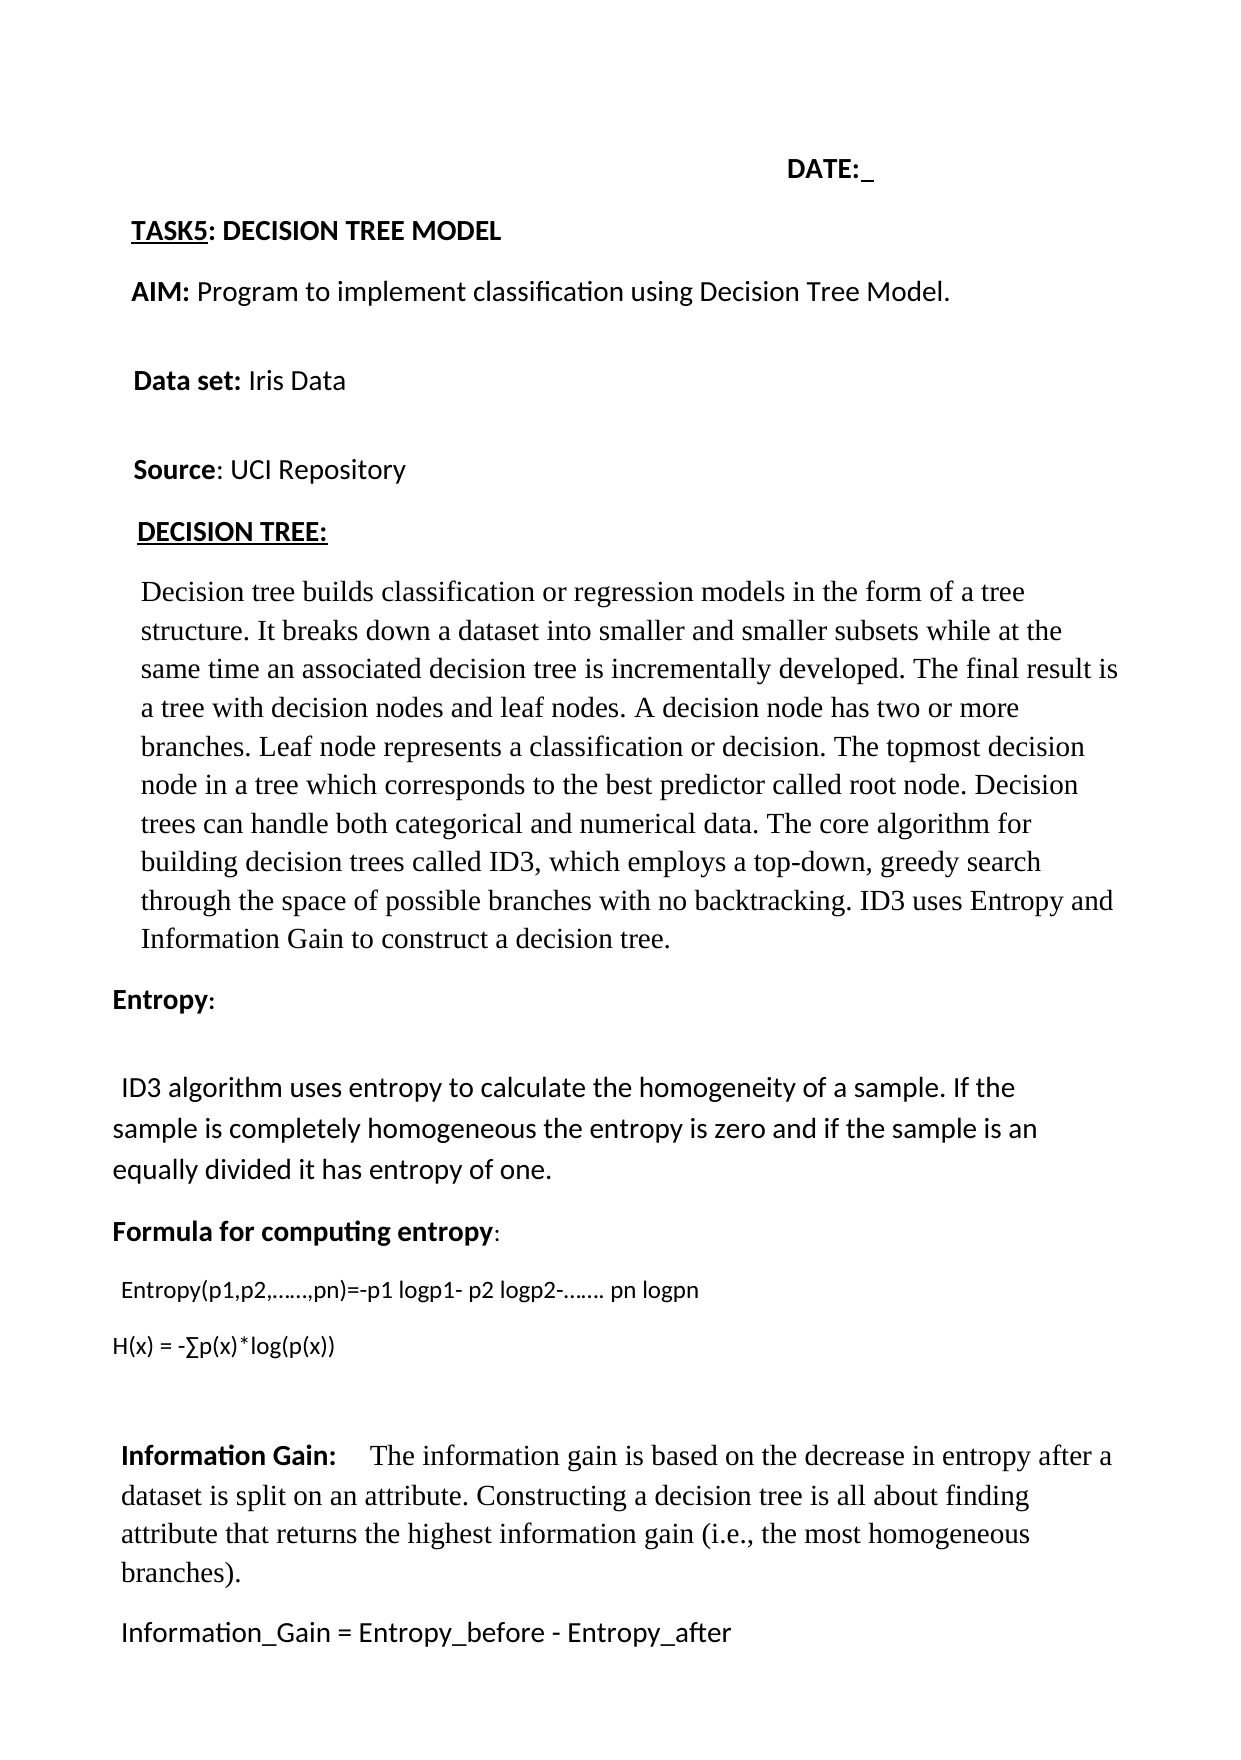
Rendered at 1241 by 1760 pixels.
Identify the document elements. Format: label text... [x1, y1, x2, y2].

text AIM: Program to implement classification using Decision Tree Model. [131, 273, 1128, 309]
text Source: UCI Repository [133, 451, 1128, 487]
text ID3 algorithm uses entropy to calculate the homogeneity of a sample. If the sample is completely homogeneous the entropy is zero and if the sample is an equally divided it has entropy of one. [112, 1069, 1103, 1187]
text Entropy(p1,p2,……,pn)=-p1 logp1- p2 logp2-……. pn logpn [121, 1274, 1128, 1305]
text DECISION TREE: [112, 513, 1128, 548]
text Formula for computing entropy: [112, 1213, 1128, 1248]
text Data set: Iris Data [133, 362, 1128, 398]
text Entropy: [112, 981, 1128, 1016]
text Decision tree builds classification or regression models in the form of a tree structure. It breaks down a dataset into smaller and smaller subsets while at the same time an associated decision tree is incrementally developed. The final result is a tree with decision nodes and leaf nodes. A decision node has two or more branches. Leaf node represents a classification or decision. The topmost decision node in a tree which corresponds to the best predictor called root node. Decision trees can handle both categorical and numerical data. The core algorithm for building decision trees called ID3, which employs a top-down, greedy search through the space of possible branches with no backtracking. ID3 uses Entropy and Information Gain to construct a decision tree. [141, 574, 1121, 955]
text H(x) = -∑p(x)*log(p(x)) [112, 1330, 1128, 1361]
text DATE: [131, 150, 1128, 186]
text Information_Gain = Entropy_before - Entropy_after [121, 1614, 1128, 1650]
text Information Gain: The information gain is based on the decrease in entropy after a dataset is split on an attribute. Constructing a decision tree is all about finding attribute that returns the highest information gain (i.e., the most homogeneous branches). [121, 1437, 1128, 1589]
text TASK5: DECISION TREE MODEL [131, 212, 1128, 247]
